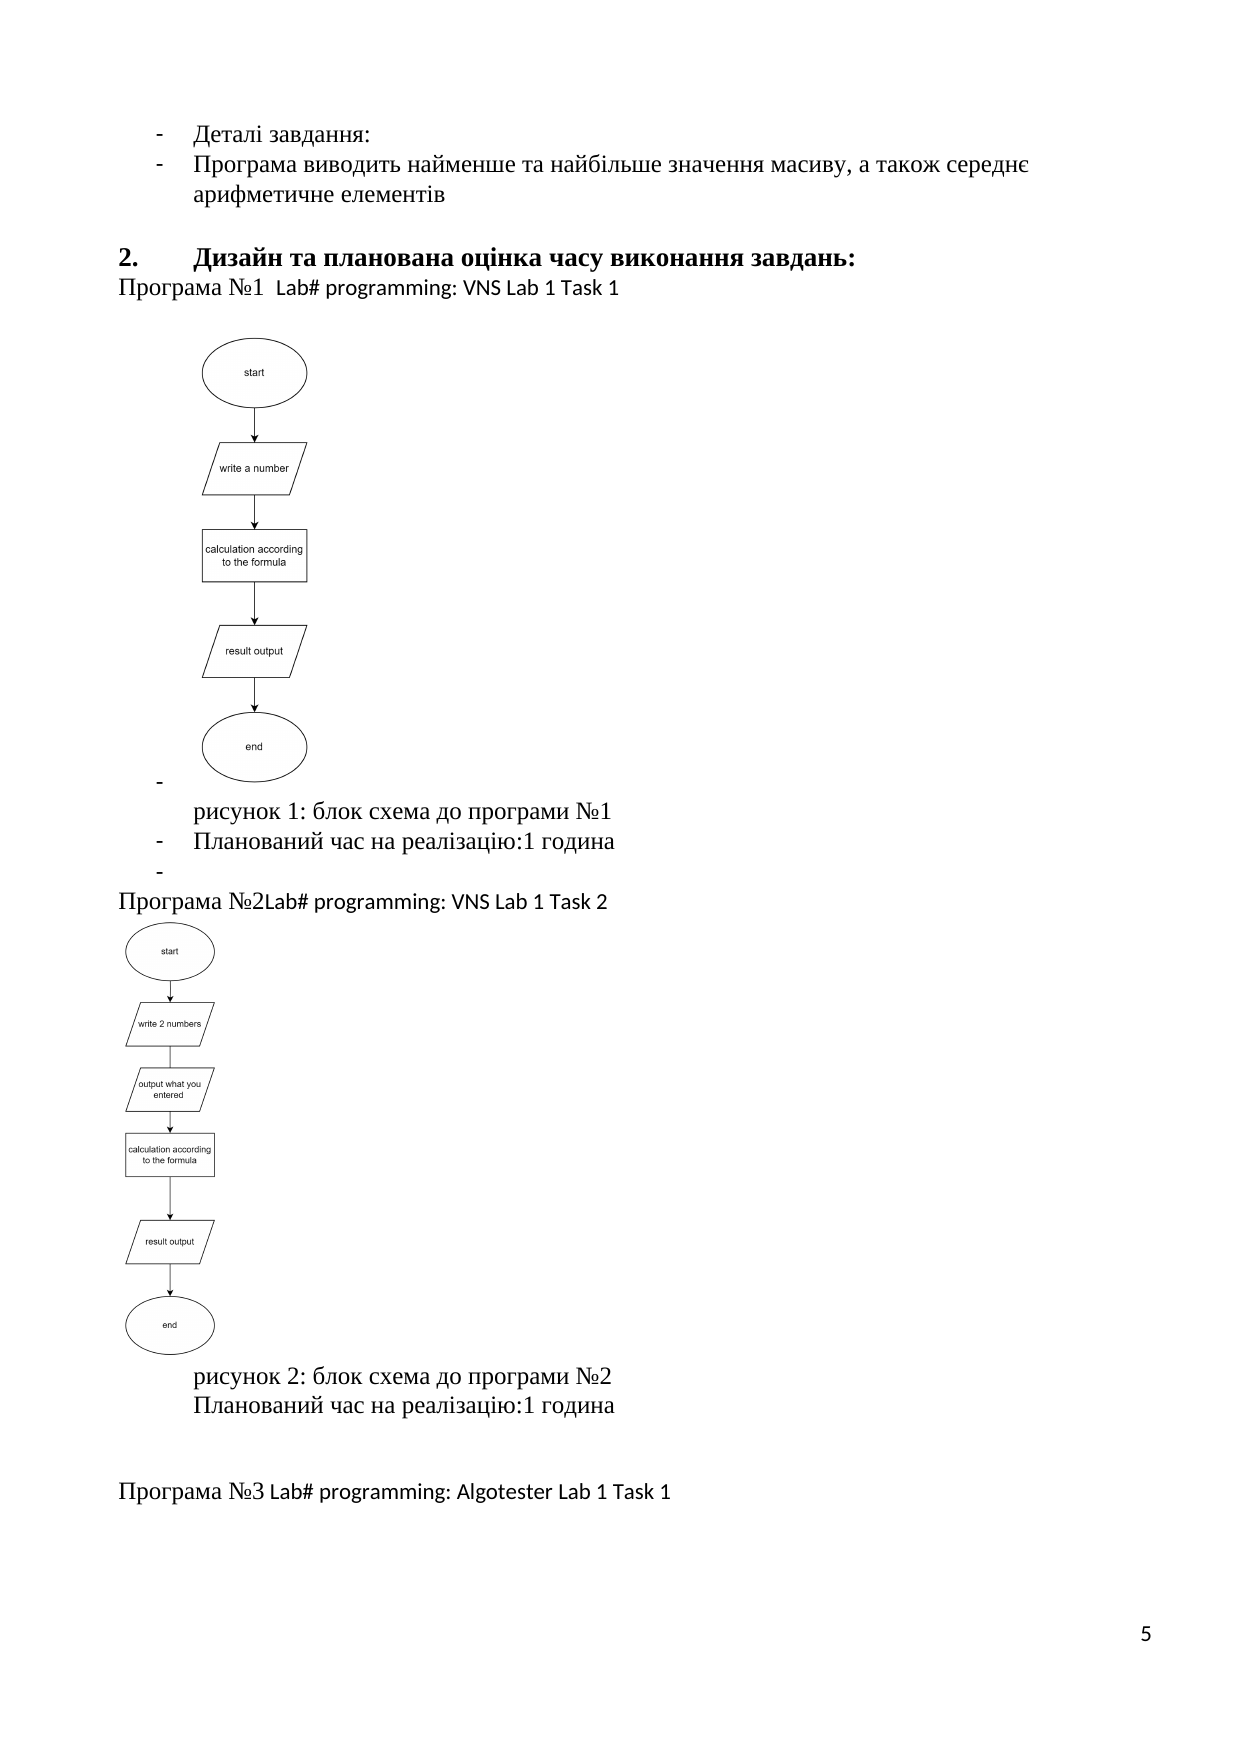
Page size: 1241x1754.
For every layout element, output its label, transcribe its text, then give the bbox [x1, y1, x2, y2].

text рисунок 1: блок схема до програми №1 [193, 796, 1152, 825]
text Програма №1 Lab# programming: VNS Lab 1 Task 1 [118, 272, 1152, 301]
text Програма №3 Lab# programming: Algotester Lab 1 Task 1 [118, 1476, 1152, 1506]
picture [118, 915, 222, 1362]
list Деталі завдання: [156, 118, 1152, 149]
text рисунок 2: блок схема до програми №2 [193, 1361, 1152, 1390]
list Програма виводить найменше та найбільше значення масиву, а також середнє арифметичне елементів [156, 149, 1152, 208]
picture [193, 329, 316, 791]
text Програма №2Lab# programming: VNS Lab 1 Task 2 [118, 886, 1152, 915]
list Планований час на реалізацію:1 година [156, 825, 1152, 856]
text Планований час на реалізацію:1 година [118, 1390, 1152, 1419]
subtitle 2. Дизайн та планована оцінка часу виконання завдань: [118, 241, 1152, 272]
